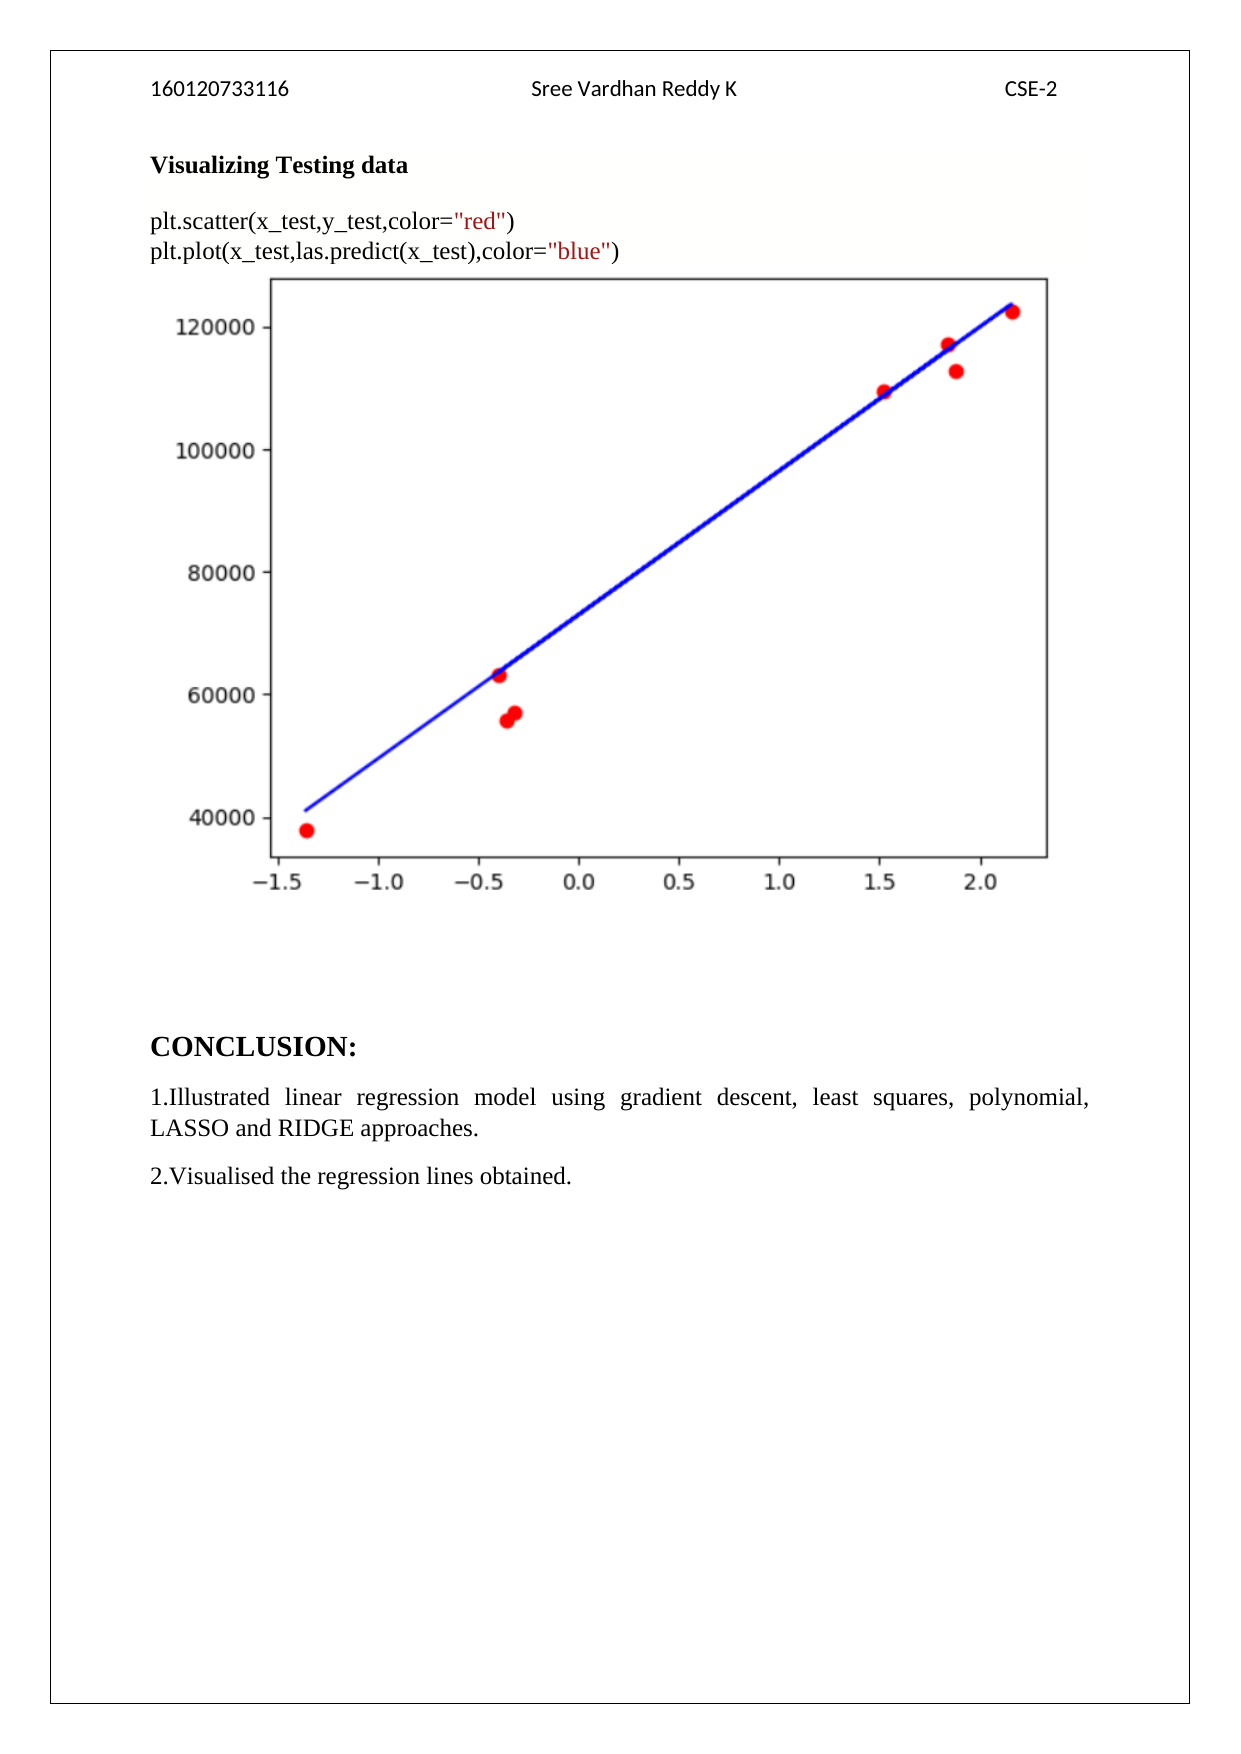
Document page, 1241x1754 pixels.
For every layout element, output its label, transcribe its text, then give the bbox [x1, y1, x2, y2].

text 1.Illustrated linear regression model using gradient descent, least squares, polynomial, LASSO and RIDGE approaches. [150, 1082, 1090, 1142]
text 2.Visualised the regression lines obtained. [150, 1161, 1090, 1189]
picture [150, 264, 1082, 915]
text plt.plot(x_test,las.predict(x_test),color="blue") [150, 235, 1090, 265]
text Visualizing Testing data [150, 150, 1090, 179]
text plt.scatter(x_test,y_test,color="red") [150, 205, 1090, 235]
text CONCLUSION: [150, 1029, 1090, 1063]
